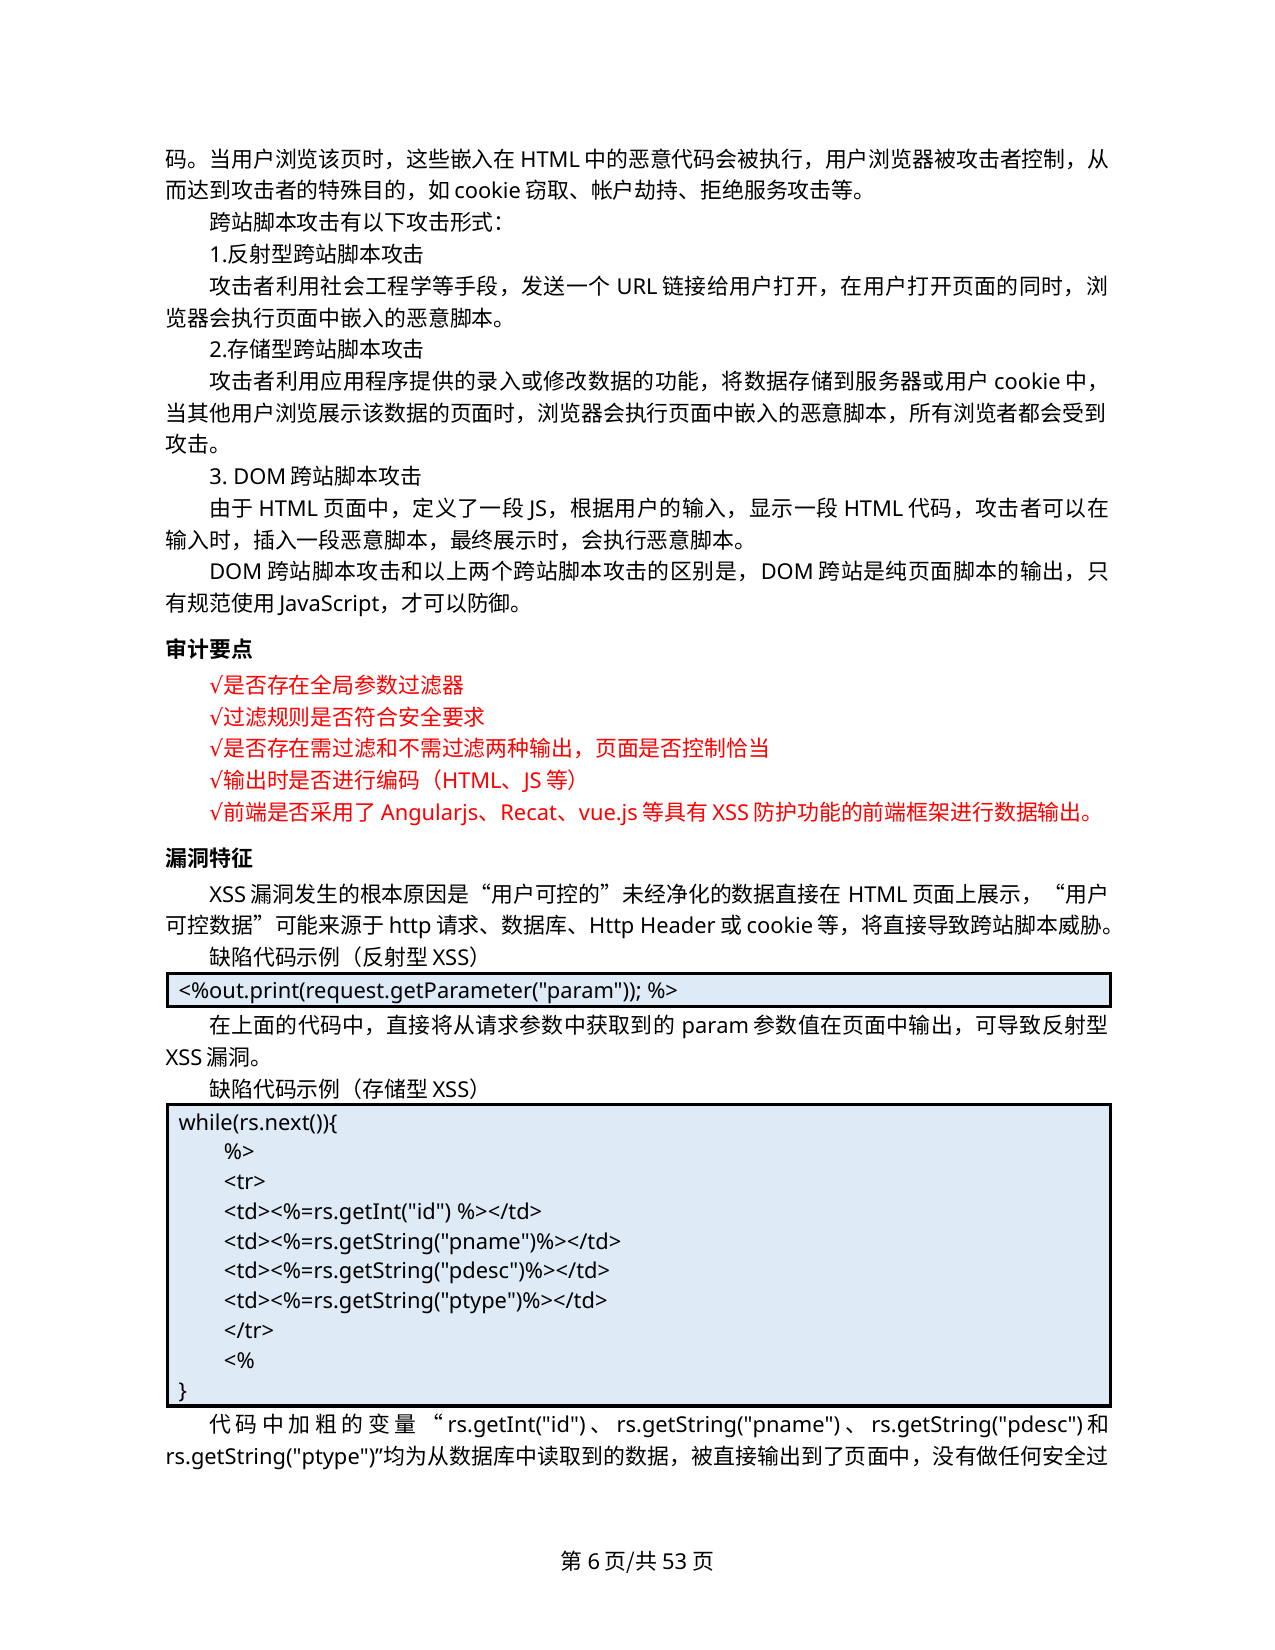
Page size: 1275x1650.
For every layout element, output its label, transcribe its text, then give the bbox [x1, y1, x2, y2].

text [165, 1407, 1109, 1471]
text √输出时是否进行编码（HTML、JS等） [165, 763, 1109, 795]
text √前端是否采用了Angularjs、Recat、vue.js等具有XSS防护功能的前端框架进行数据输出。 [165, 795, 1109, 827]
table_header while(rs.next()){ %> <tr> <td><%=rs.getInt("id") %></td> <td><%=rs.getString("pname")%></td> <td><%=rs.getString("pdesc")%></td> <td><%=rs.getString("ptype")%></td> </tr> <% } [169, 1106, 1109, 1404]
text 攻击者利用社会工程学等手段，发送一个URL链接给用户打开，在用户打开页面的同时，浏览器会执行页面中嵌入的恶意脚本。 [165, 269, 1109, 332]
text 1.反射型跨站脚本攻击 [165, 237, 1109, 269]
text 攻击者利用应用程序提供的录入或修改数据的功能，将数据存储到服务器或用户cookie中，当其他用户浏览展示该数据的页面时，浏览器会执行页面中嵌入的恶意脚本，所有浏览者都会受到攻击。 [165, 364, 1109, 459]
text 2.存储型跨站脚本攻击 [165, 332, 1109, 364]
subtitle 审计要点 [165, 618, 1109, 668]
table_header <%out.print(request.getParameter("param")); %> [169, 975, 1109, 1005]
text 缺陷代码示例（存储型XSS） [165, 1072, 1109, 1103]
text √过滤规则是否符合安全要求 [165, 699, 1109, 731]
text 在上面的代码中，直接将从请求参数中获取到的param参数值在页面中输出，可导致反射型XSS漏洞。 [165, 1008, 1109, 1072]
text XSS漏洞发生的根本原因是“用户可控的”未经净化的数据直接在HTML页面上展示，“用户可控数据”可能来源于http请求、数据库、Http Header或cookie等，将直接导致跨站脚本威胁。 [165, 877, 1109, 940]
text 3. DOM跨站脚本攻击 [165, 459, 1109, 491]
text 由于HTML页面中，定义了一段JS，根据用户的输入，显示一段HTML代码，攻击者可以在输入时，插入一段恶意脚本，最终展示时，会执行恶意脚本。 [165, 491, 1109, 554]
subtitle 漏洞特征 [165, 827, 1109, 877]
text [165, 142, 1109, 205]
text DOM跨站脚本攻击和以上两个跨站脚本攻击的区别是，DOM跨站是纯页面脚本的输出，只有规范使用JavaScript，才可以防御。 [165, 554, 1109, 618]
text √是否存在需过滤和不需过滤两种输出，页面是否控制恰当 [165, 731, 1109, 763]
text 缺陷代码示例（反射型XSS） [165, 940, 1109, 972]
text √是否存在全局参数过滤器 [165, 668, 1109, 699]
text 跨站脚本攻击有以下攻击形式： [165, 205, 1109, 237]
